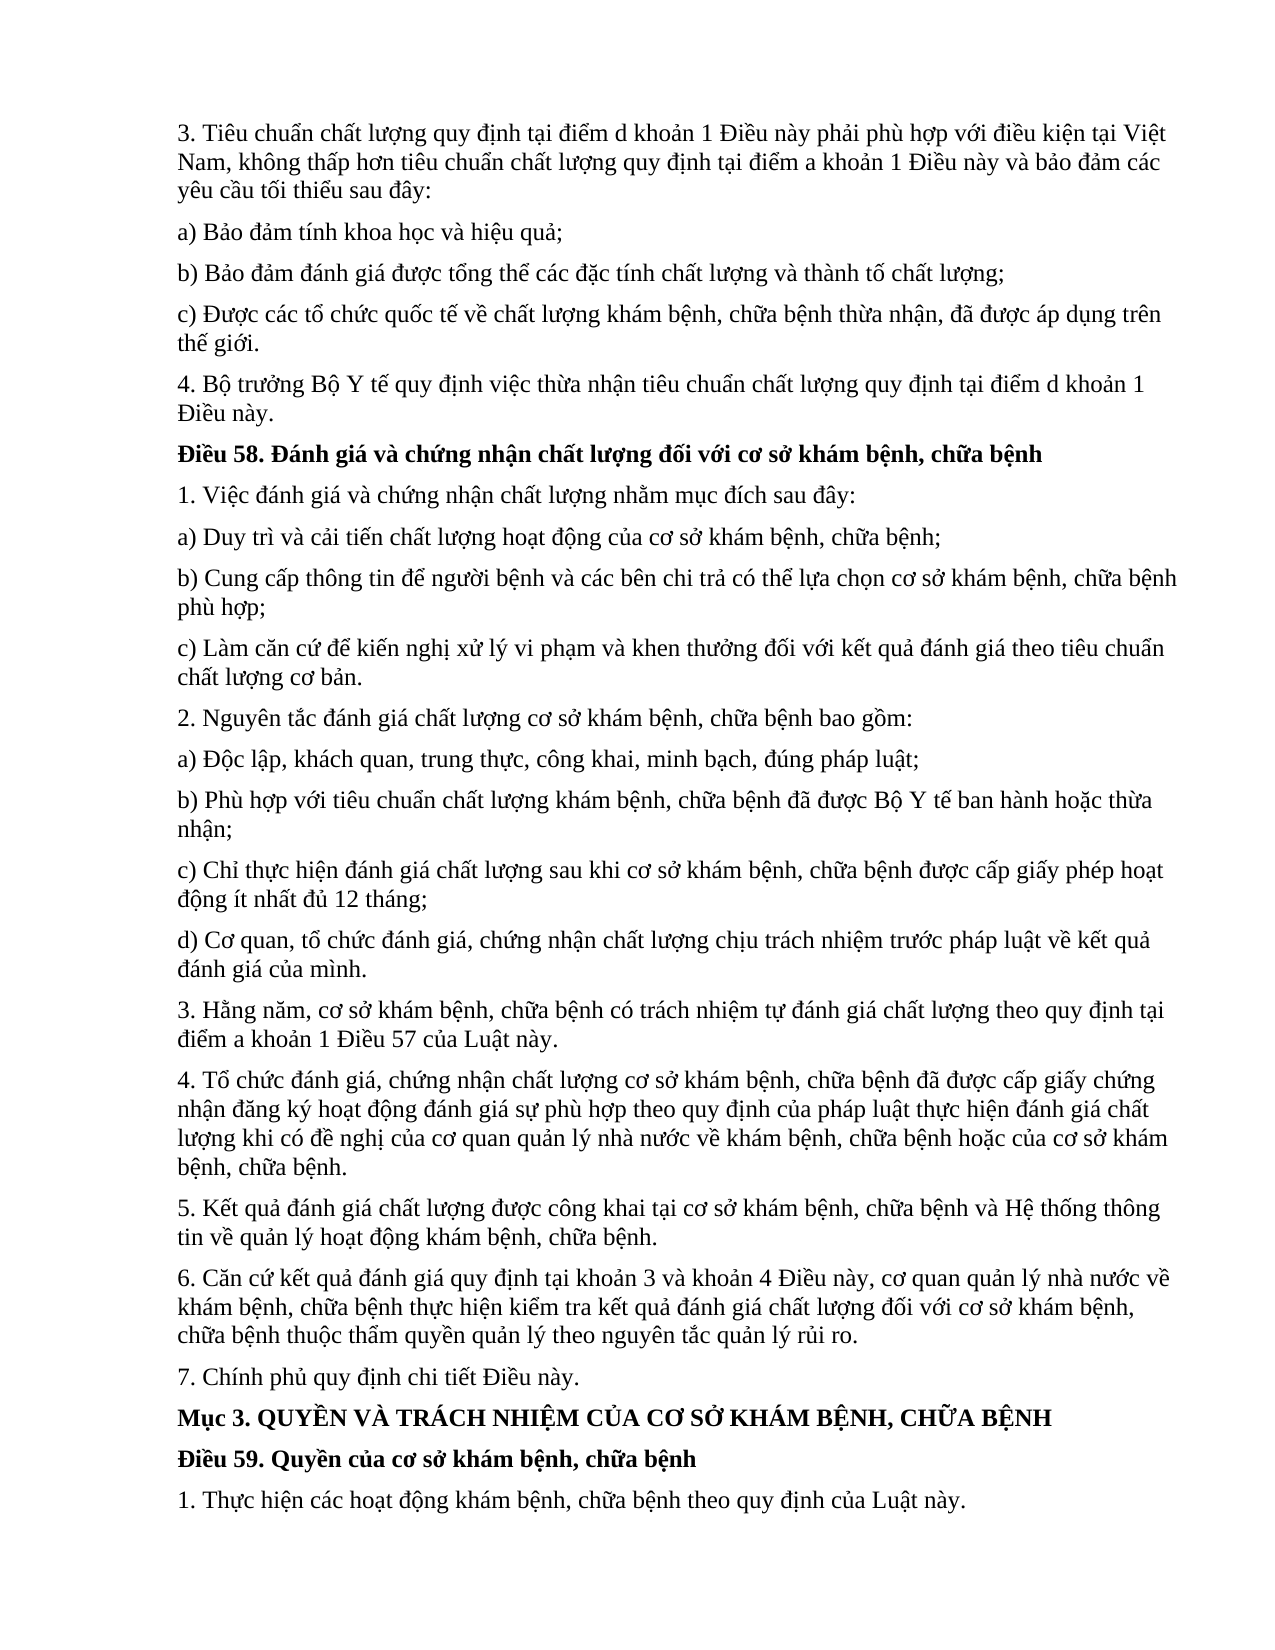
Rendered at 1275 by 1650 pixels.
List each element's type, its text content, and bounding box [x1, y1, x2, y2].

text a) Duy trì và cải tiến chất lượng hoạt động của cơ sở khám bệnh, chữa bệnh; [177, 522, 1186, 551]
text c) Làm căn cứ để kiến nghị xử lý vi phạm và khen thưởng đối với kết quả đánh giá theo tiêu chuẩn chất lượng cơ bản. [177, 633, 1186, 691]
text Điều 59. Quyền của cơ sở khám bệnh, chữa bệnh [177, 1444, 1186, 1473]
text c) Được các tổ chức quốc tế về chất lượng khám bệnh, chữa bệnh thừa nhận, đã được áp dụng trên thế giới. [177, 299, 1186, 357]
text Điều 58. Đánh giá và chứng nhận chất lượng đối với cơ sở khám bệnh, chữa bệnh [177, 439, 1186, 468]
text Mục 3. QUYỀN VÀ TRÁCH NHIỆM CỦA CƠ SỞ KHÁM BỆNH, CHỮA BỆNH [177, 1403, 1186, 1432]
text 6. Căn cứ kết quả đánh giá quy định tại khoản 3 và khoản 4 Điều này, cơ quan quản lý nhà nước về khám bệnh, chữa bệnh thực hiện kiểm tra kết quả đánh giá chất lượng đối với cơ sở khám bệnh, chữa bệnh thuộc thẩm quyền quản lý theo nguyên tắc quản lý rủi ro. [177, 1263, 1186, 1349]
text 2. Nguyên tắc đánh giá chất lượng cơ sở khám bệnh, chữa bệnh bao gồm: [177, 703, 1186, 732]
text b) Cung cấp thông tin để người bệnh và các bên chi trả có thể lựa chọn cơ sở khám bệnh, chữa bệnh phù hợp; [177, 563, 1186, 621]
text 4. Bộ trưởng Bộ Y tế quy định việc thừa nhận tiêu chuẩn chất lượng quy định tại điểm d khoản 1 Điều này. [177, 369, 1186, 427]
text 3. Tiêu chuẩn chất lượng quy định tại điểm d khoản 1 Điều này phải phù hợp với điều kiện tại Việt Nam, không thấp hơn tiêu chuẩn chất lượng quy định tại điểm a khoản 1 Điều này và bảo đảm các yêu cầu tối thiểu sau đây: [177, 118, 1186, 204]
text a) Bảo đảm tính khoa học và hiệu quả; [177, 217, 1186, 246]
text 4. Tổ chức đánh giá, chứng nhận chất lượng cơ sở khám bệnh, chữa bệnh đã được cấp giấy chứng nhận đăng ký hoạt động đánh giá sự phù hợp theo quy định của pháp luật thực hiện đánh giá chất lượng khi có đề nghị của cơ quan quản lý nhà nước về khám bệnh, chữa bệnh hoặc của cơ sở khám bệnh, chữa bệnh. [177, 1066, 1186, 1181]
text d) Cơ quan, tổ chức đánh giá, chứng nhận chất lượng chịu trách nhiệm trước pháp luật về kết quả đánh giá của mình. [177, 926, 1186, 983]
text a) Độc lập, khách quan, trung thực, công khai, minh bạch, đúng pháp luật; [177, 744, 1186, 773]
text 5. Kết quả đánh giá chất lượng được công khai tại cơ sở khám bệnh, chữa bệnh và Hệ thống thông tin về quản lý hoạt động khám bệnh, chữa bệnh. [177, 1193, 1186, 1251]
text b) Bảo đảm đánh giá được tổng thể các đặc tính chất lượng và thành tố chất lượng; [177, 258, 1186, 287]
text b) Phù hợp với tiêu chuẩn chất lượng khám bệnh, chữa bệnh đã được Bộ Y tế ban hành hoặc thừa nhận; [177, 786, 1186, 843]
text 1. Thực hiện các hoạt động khám bệnh, chữa bệnh theo quy định của Luật này. [177, 1486, 1186, 1514]
text 3. Hằng năm, cơ sở khám bệnh, chữa bệnh có trách nhiệm tự đánh giá chất lượng theo quy định tại điểm a khoản 1 Điều 57 của Luật này. [177, 996, 1186, 1053]
text 7. Chính phủ quy định chi tiết Điều này. [177, 1362, 1186, 1391]
text c) Chỉ thực hiện đánh giá chất lượng sau khi cơ sở khám bệnh, chữa bệnh được cấp giấy phép hoạt động ít nhất đủ 12 tháng; [177, 856, 1186, 913]
text 1. Việc đánh giá và chứng nhận chất lượng nhằm mục đích sau đây: [177, 481, 1186, 509]
